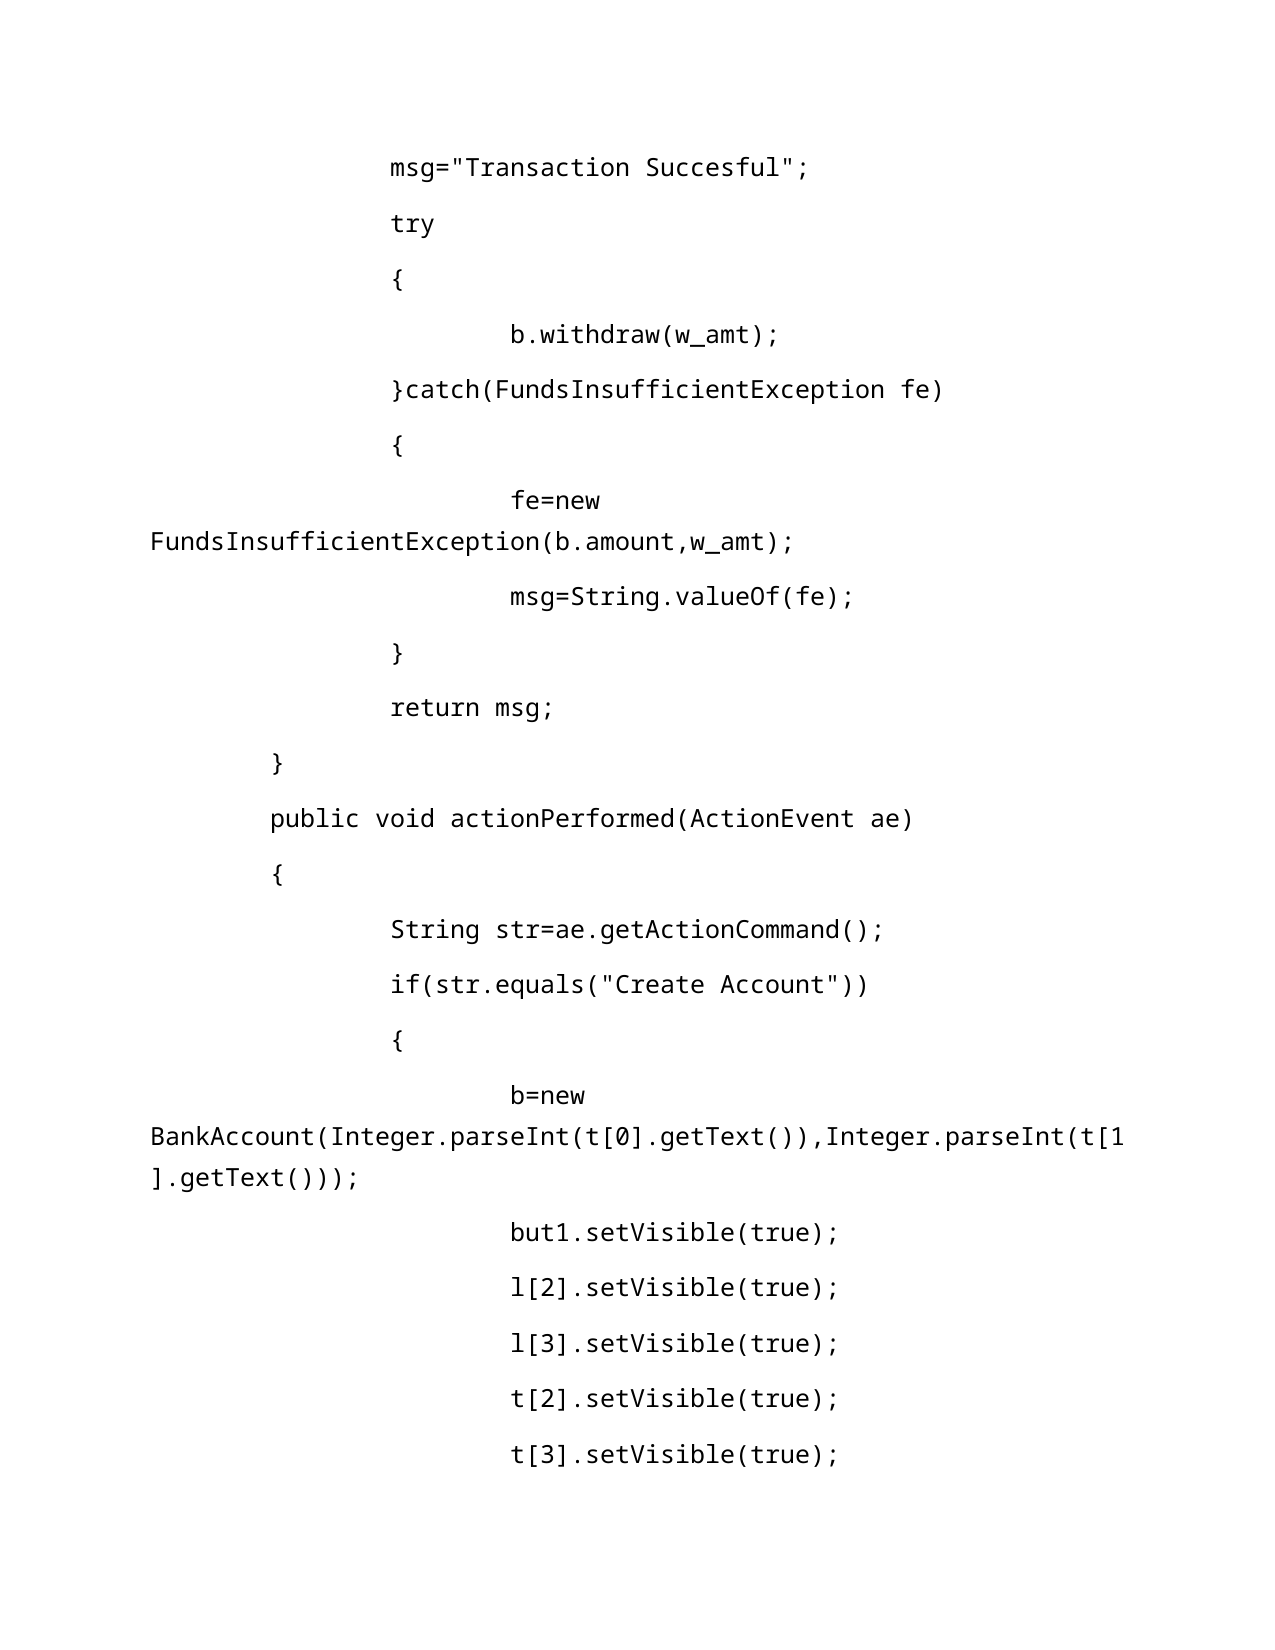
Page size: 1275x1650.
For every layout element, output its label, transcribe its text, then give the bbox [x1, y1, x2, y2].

text t[2].setVisible(true); [150, 1381, 1125, 1415]
text }catch(FundsInsufficientException fe) [150, 372, 1125, 406]
text but1.setVisible(true); [150, 1214, 1125, 1249]
text public void actionPerformed(ActionEvent ae) [150, 800, 1125, 834]
text msg="Transaction Succesful"; [150, 150, 1125, 184]
text } [150, 634, 1125, 668]
text t[3].setVisible(true); [150, 1436, 1125, 1470]
text { [150, 856, 1125, 890]
text { [150, 427, 1125, 461]
text fe=new FundsInsufficientException(b.amount,w_amt); [150, 482, 1125, 557]
text { [150, 261, 1125, 295]
text b=new BankAccount(Integer.parseInt(t[0].getText()),Integer.parseInt(t[1].getText())); [150, 1077, 1125, 1193]
text return msg; [150, 689, 1125, 724]
text try [150, 205, 1125, 239]
text if(str.equals("Create Account")) [150, 967, 1125, 1001]
text b.withdraw(w_amt); [150, 316, 1125, 350]
text l[2].setVisible(true); [150, 1270, 1125, 1304]
text String str=ae.getActionCommand(); [150, 911, 1125, 945]
text } [150, 745, 1125, 779]
text l[3].setVisible(true); [150, 1325, 1125, 1359]
text msg=String.valueOf(fe); [150, 579, 1125, 613]
text { [150, 1022, 1125, 1056]
